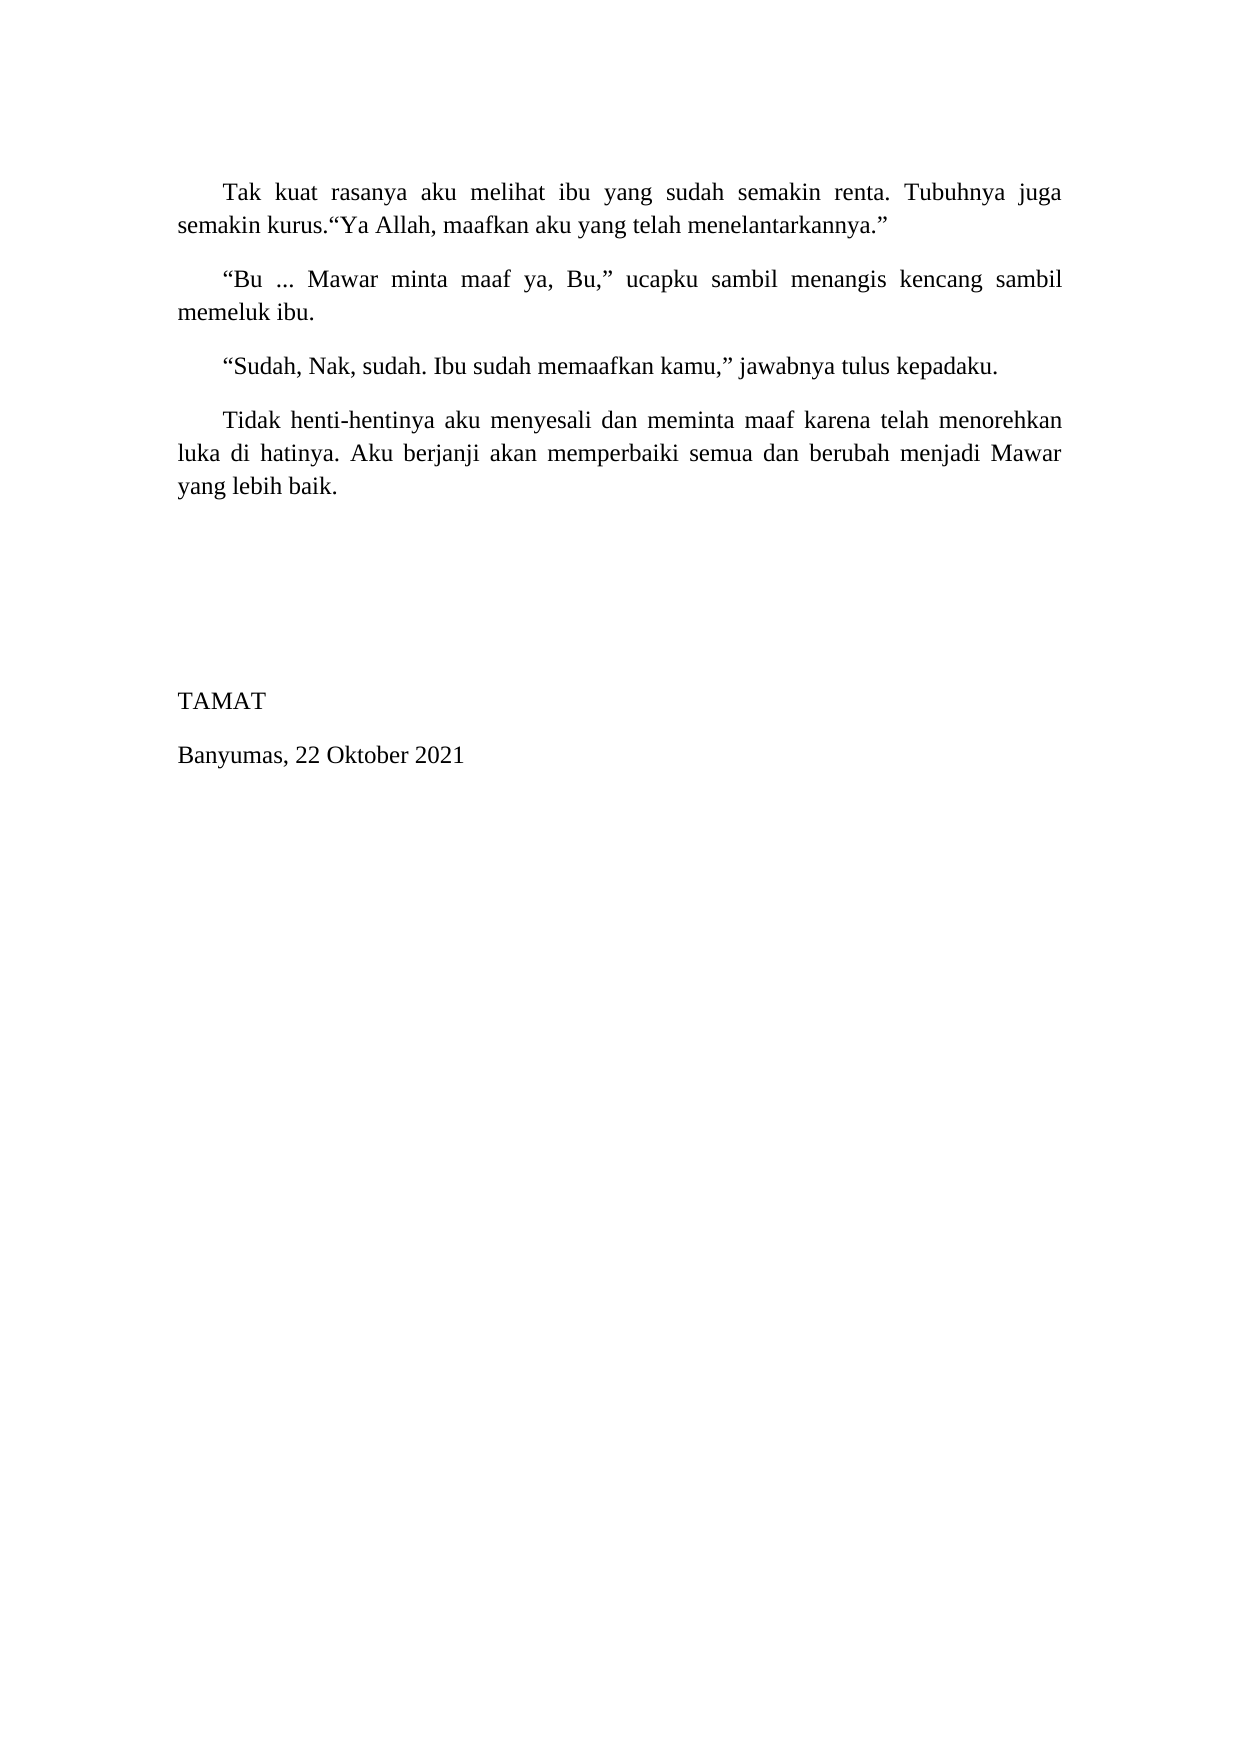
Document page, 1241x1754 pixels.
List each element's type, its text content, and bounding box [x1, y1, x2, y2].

text TAMAT [177, 686, 1063, 715]
text Tidak henti-hentinya aku menyesali dan meminta maaf karena telah menorehkan luka di hatinya. Aku berjanji akan memperbaiki semua dan berubah menjadi Mawar yang lebih baik. [177, 405, 1063, 499]
text “Bu ... Mawar minta maaf ya, Bu,” ucapku sambil menangis kencang sambil memeluk ibu. [177, 264, 1063, 326]
text “Sudah, Nak, sudah. Ibu sudah memaafkan kamu,” jawabnya tulus kepadaku. [177, 351, 1063, 380]
text Banyumas, 22 Oktober 2021 [177, 740, 1063, 769]
text Tak kuat rasanya aku melihat ibu yang sudah semakin renta. Tubuhnya juga semakin kurus.“Ya Allah, maafkan aku yang telah menelantarkannya.” [177, 177, 1063, 239]
